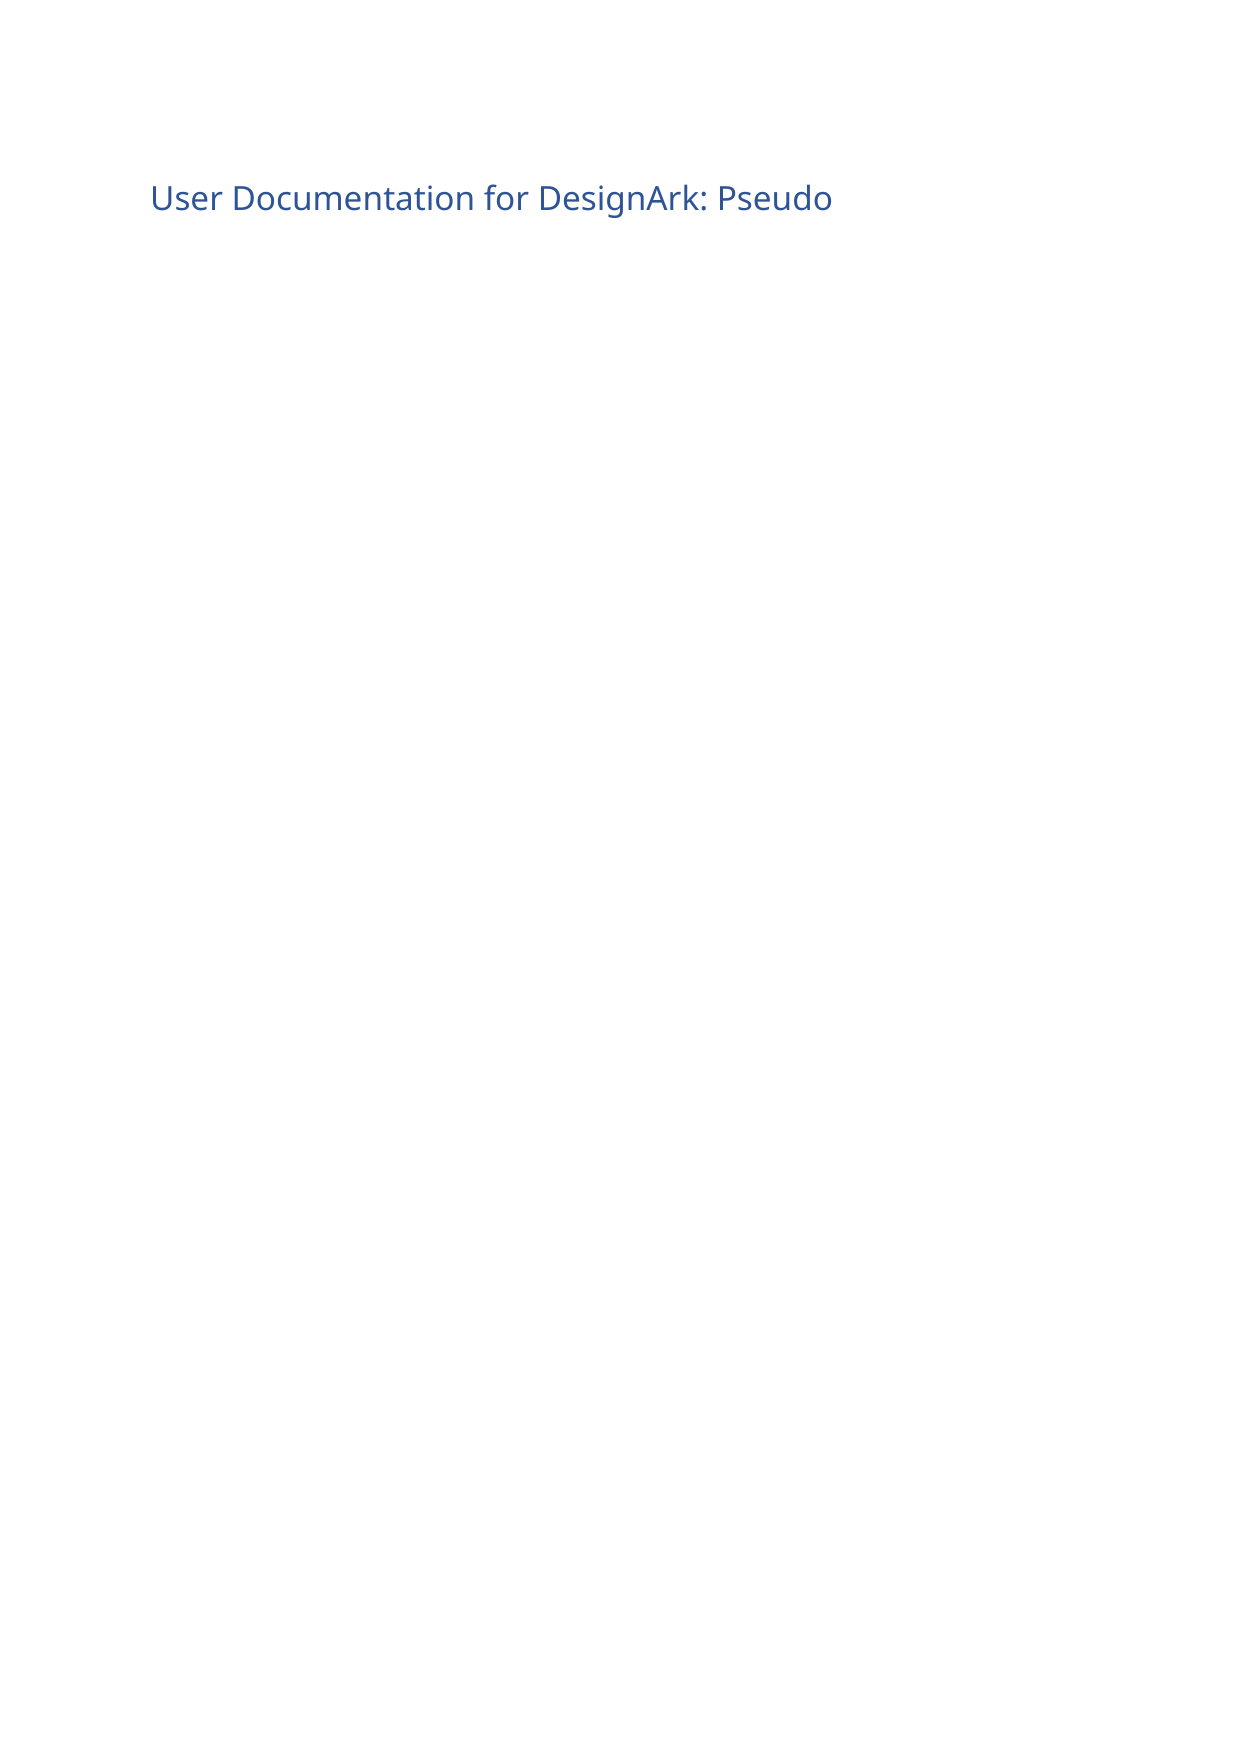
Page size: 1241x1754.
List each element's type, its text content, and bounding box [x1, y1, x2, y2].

subtitle User Documentation for DesignArk: Pseudo [150, 175, 1090, 220]
